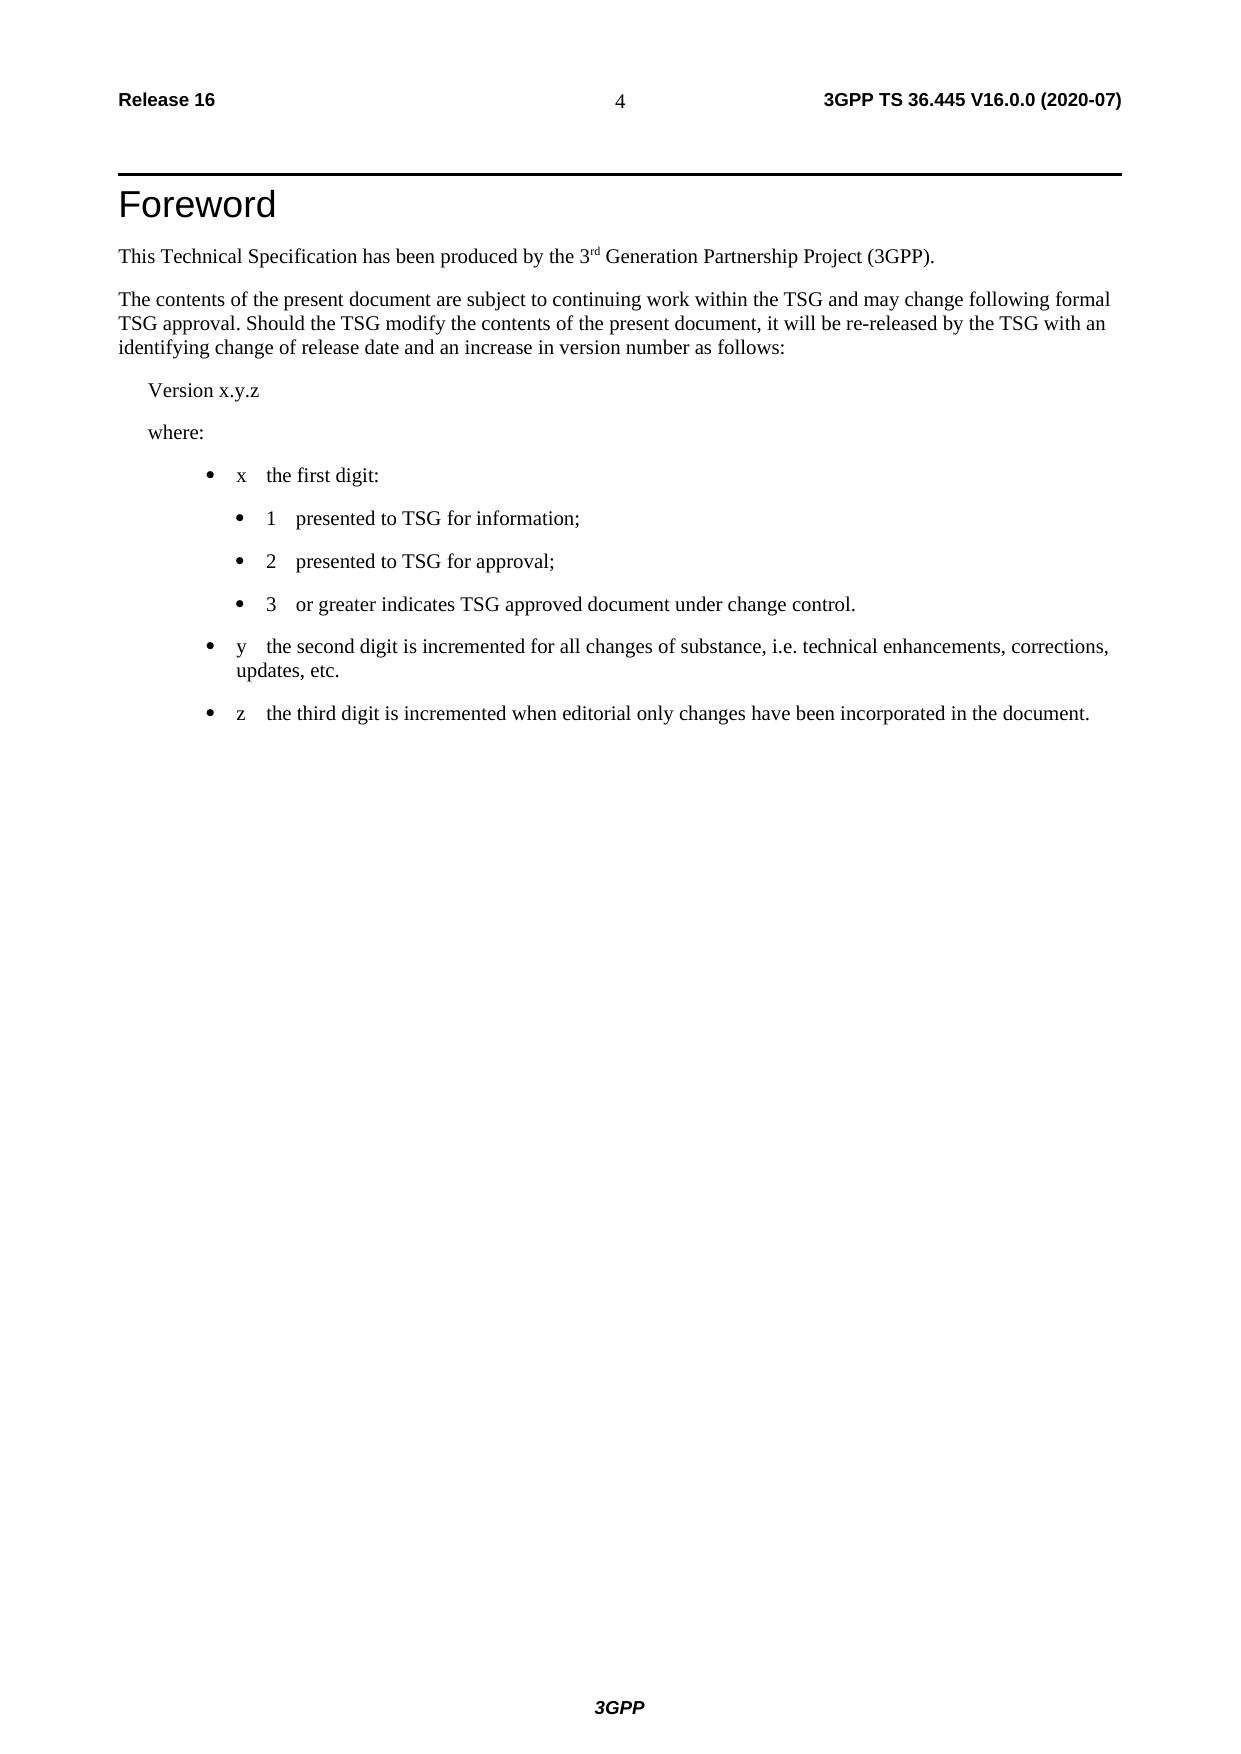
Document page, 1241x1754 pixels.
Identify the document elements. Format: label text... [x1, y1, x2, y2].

text Version x.y.z [148, 377, 1122, 402]
subtitle Foreword [118, 176, 1122, 225]
text 2 presented to TSG for approval; [236, 549, 1122, 573]
text z the third digit is incremented when editorial only changes have been incorporated in the document. [207, 701, 1122, 725]
text The contents of the present document are subject to continuing work within the TSG and may change following formal TSG approval. Should the TSG modify the contents of the present document, it will be re-released by the TSG with an identifying change of release date and an increase in version number as follows: [118, 287, 1122, 359]
text 3 or greater indicates TSG approved document under change control. [236, 592, 1122, 616]
text where: [148, 420, 1122, 444]
text y the second digit is incremented for all changes of substance, i.e. technical enhancements, corrections, updates, etc. [207, 634, 1122, 682]
text This Technical Specification has been produced by the 3rd Generation Partnership Project (3GPP). [118, 244, 1122, 268]
text x the first digit: [207, 463, 1122, 487]
text 1 presented to TSG for information; [236, 506, 1122, 530]
